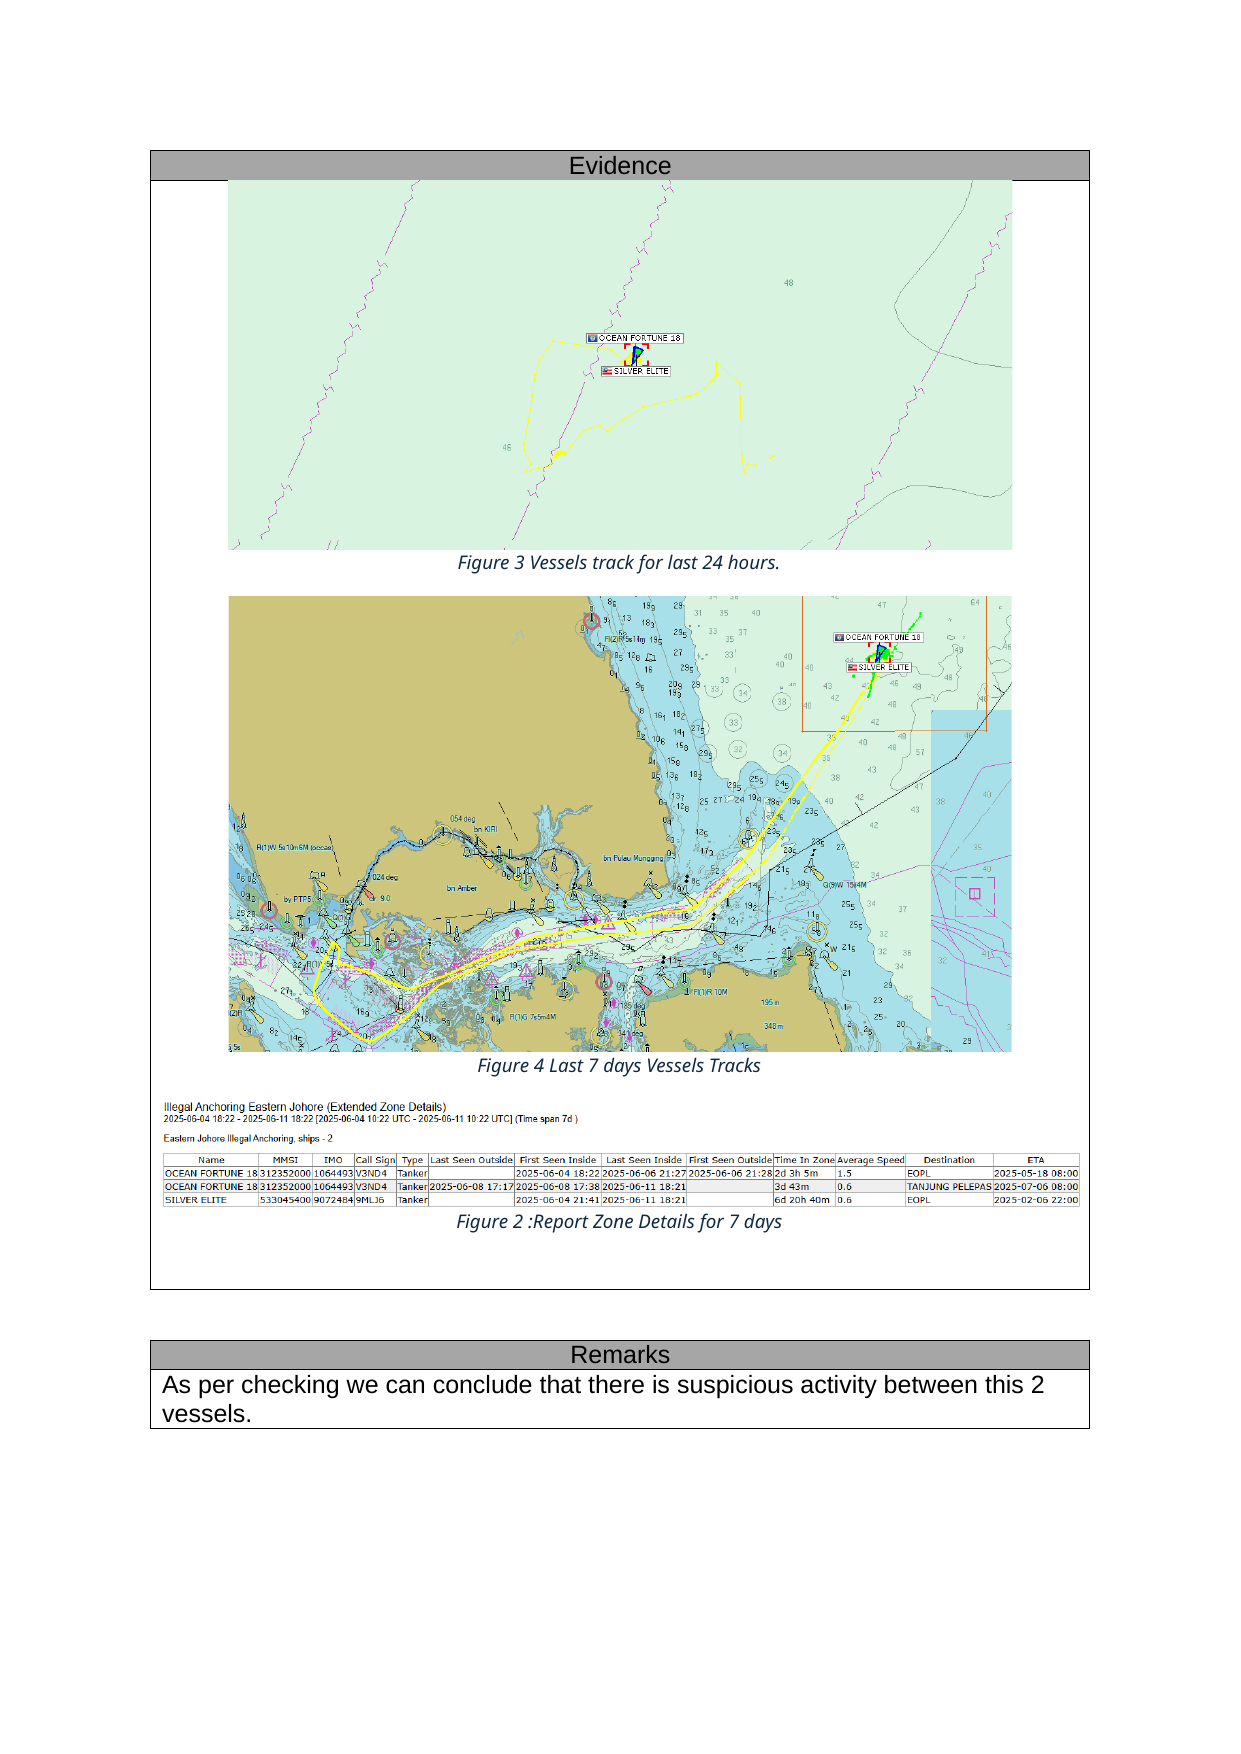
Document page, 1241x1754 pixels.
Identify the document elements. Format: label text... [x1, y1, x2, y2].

picture [161, 1098, 1082, 1209]
table_header Remarks [151, 1341, 1089, 1369]
table_cell As per checking we can conclude that there is suspicious activity between this 2 vessels. [151, 1370, 1089, 1428]
table_header Evidence [151, 151, 1089, 180]
picture [227, 180, 1013, 550]
table_cell Figure 3 Vessels track for last 24 hours. Figure 4 Last 7 days Vessels Tracks Figure :Report Zone Details for 7 days [151, 181, 1089, 1289]
picture [228, 596, 1012, 1052]
